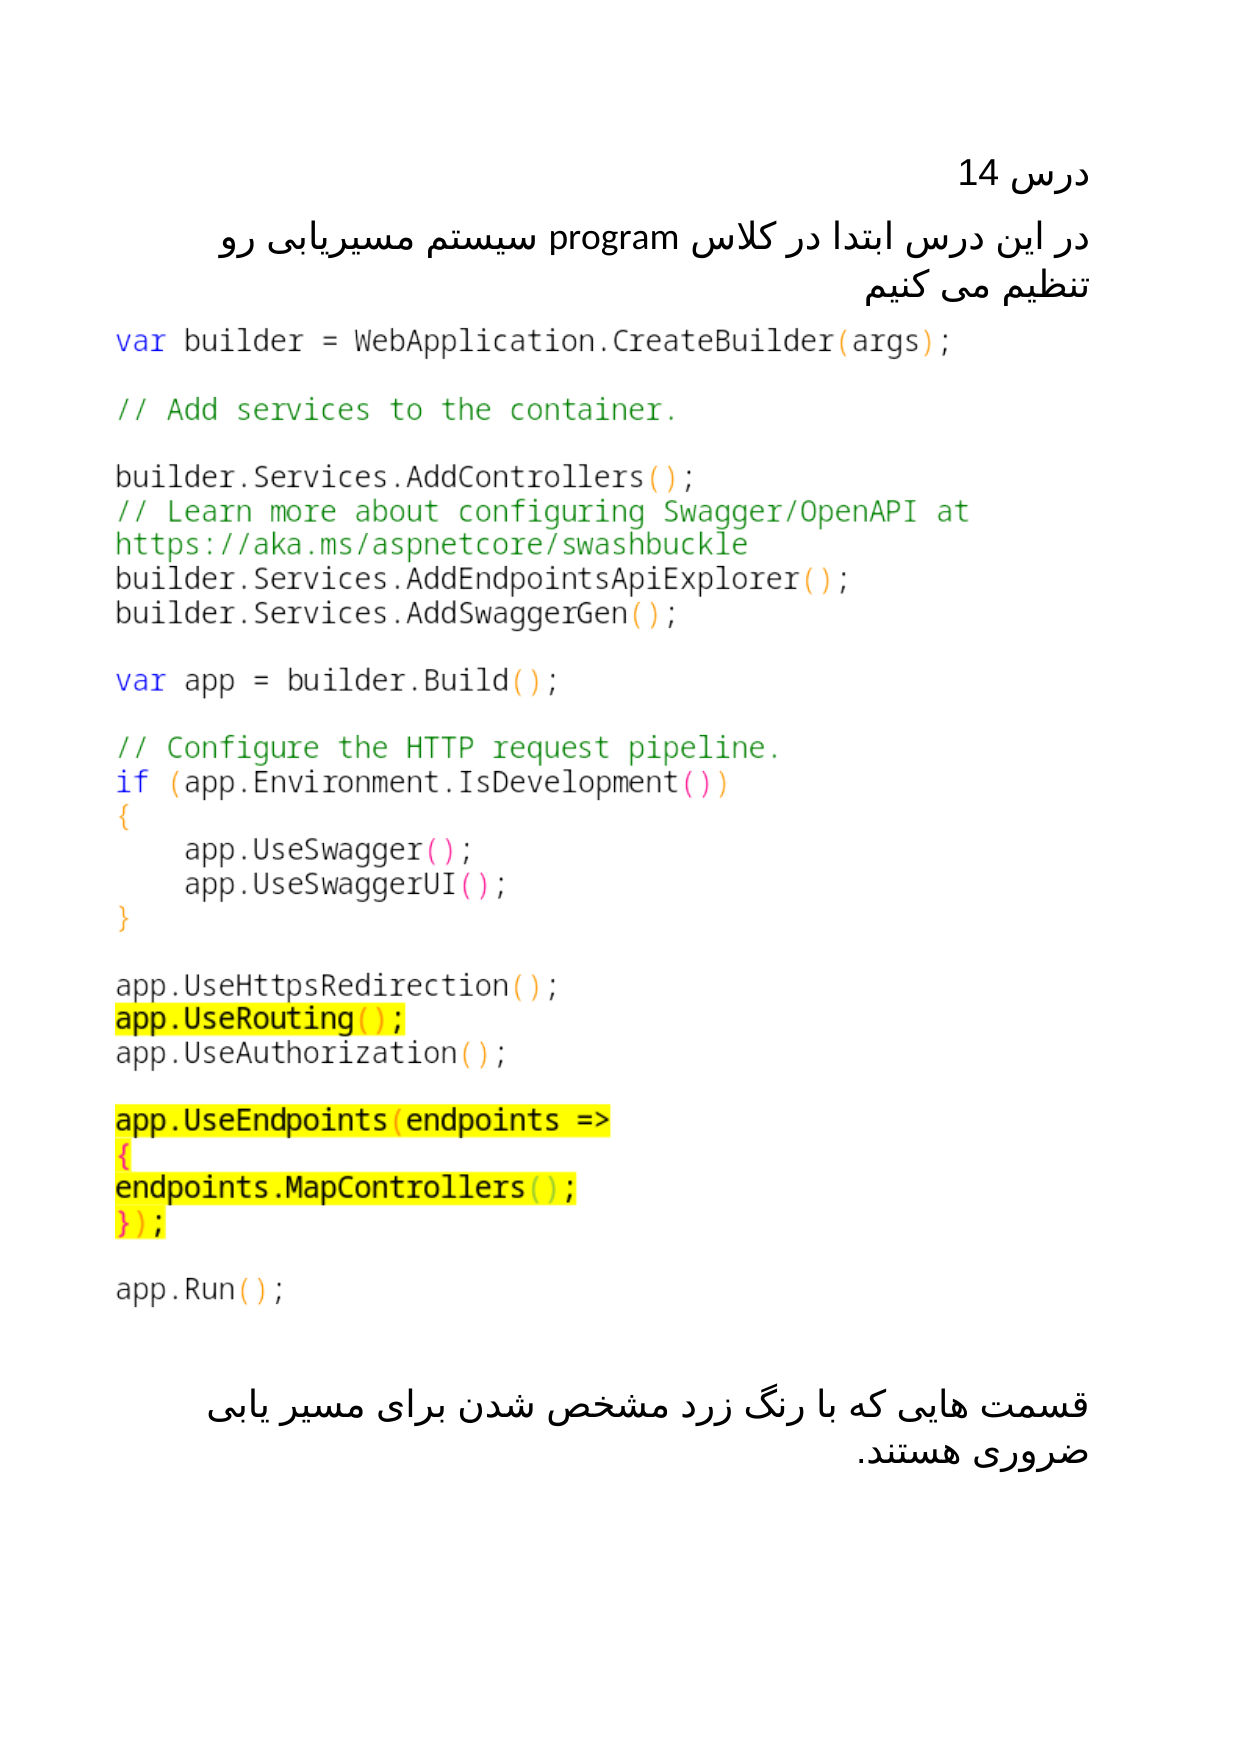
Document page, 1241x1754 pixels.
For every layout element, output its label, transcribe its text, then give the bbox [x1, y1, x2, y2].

text درس 14 [150, 150, 1090, 193]
text در این درس ابتدا در کلاس program سیستم مسیریابی رو تنظیم می کنیم [150, 213, 1090, 306]
text قسمت هایی که با رنگ زرد مشخص شدن برای مسیر یابی ضروری هستند. [150, 1382, 1090, 1472]
